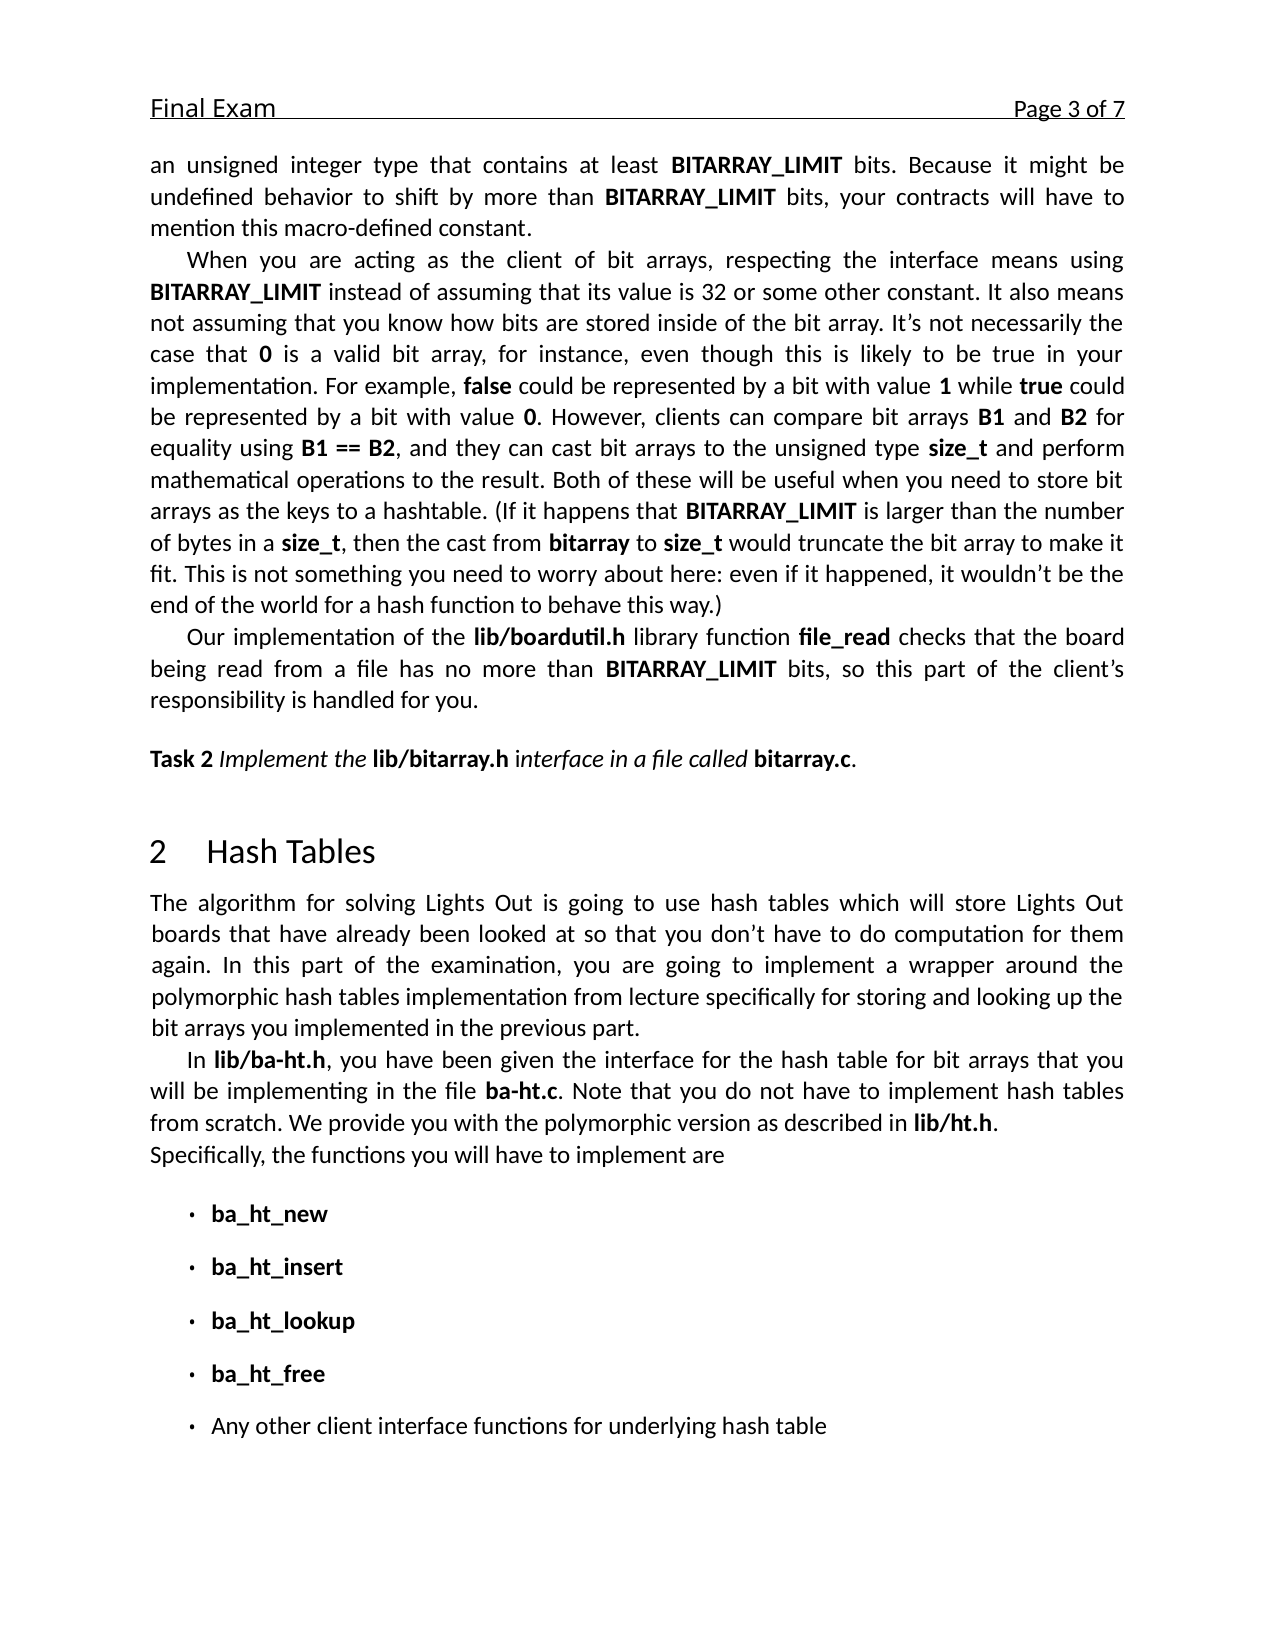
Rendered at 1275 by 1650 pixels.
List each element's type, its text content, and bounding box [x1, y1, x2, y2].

list ba_ht_lookup [186, 1305, 1125, 1335]
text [150, 150, 1125, 243]
list ba_ht_new [186, 1198, 1125, 1228]
list Any other client interface functions for underlying hash table [186, 1410, 1125, 1441]
text Our implementation of the lib/boardutil.h library function file_read checks that the board being read from a file has no more than BITARRAY_LIMIT bits, so this part of the client’s responsibility is handled for you. [150, 621, 1125, 715]
text When you are acting as the client of bit arrays, respecting the interface means using BITARRAY_LIMIT instead of assuming that its value is 32 or some other constant. It also means not assuming that you know how bits are stored inside of the bit array. It’s not necessarily the case that 0 is a valid bit array, for instance, even though this is likely to be true in your implementation. For example, false could be represented by a bit with value 1 while true could be represented by a bit with value 0. However, clients can compare bit arrays B1 and B2 for equality using B1 == B2, and they can cast bit arrays to the unsigned type size_t and perform mathematical operations to the result. Both of these will be useful when you need to store bit arrays as the keys to a hashtable. (If it happens that BITARRAY_LIMIT is larger than the number of bytes in a size_t, then the cast from bitarray to size_t would truncate the bit array to make it fit. This is not something you need to worry about here: even if it happened, it wouldn’t be the end of the world for a hash function to behave this way.) [150, 244, 1125, 620]
subtitle Hash Tables [148, 829, 1125, 873]
text Task 2 Implement the lib/bitarray.h interface in a file called bitarray.c. [150, 743, 1125, 773]
text Specifically, the functions you will have to implement are [150, 1139, 1125, 1169]
list ba_ht_free [186, 1358, 1125, 1389]
text The algorithm for solving Lights Out is going to use hash tables which will store Lights Out boards that have already been looked at so that you don’t have to do computation for them again. In this part of the examination, you are going to implement a wrapper around the polymorphic hash tables implementation from lecture specifically for storing and looking up the bit arrays you implemented in the previous part. [150, 887, 1125, 1043]
text In lib/ba-ht.h, you have been given the interface for the hash table for bit arrays that you will be implementing in the file ba-ht.c. Note that you do not have to implement hash tables from scratch. We provide you with the polymorphic version as described in lib/ht.h. [150, 1044, 1125, 1137]
list ba_ht_insert [186, 1251, 1125, 1282]
